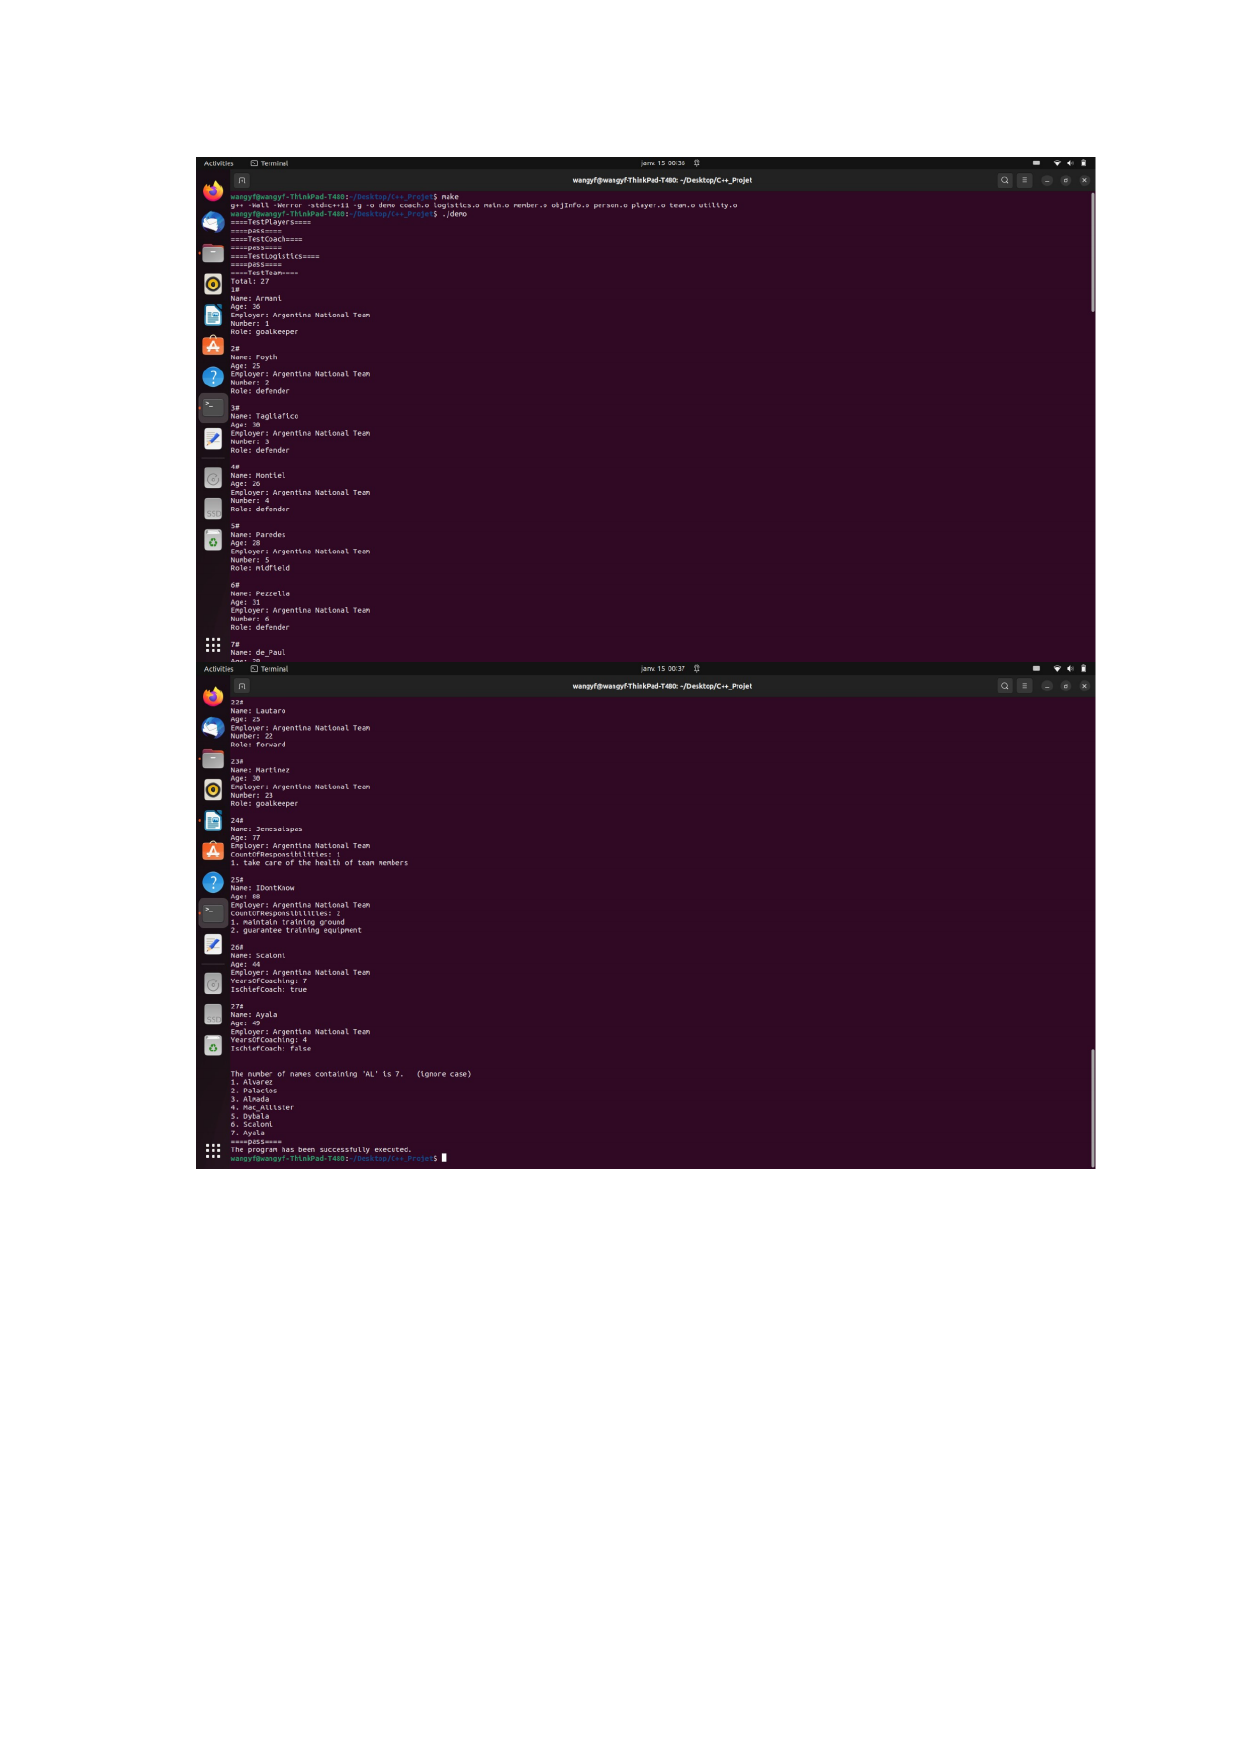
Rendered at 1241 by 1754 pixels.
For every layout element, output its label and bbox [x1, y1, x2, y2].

picture [187, 150, 1109, 1175]
